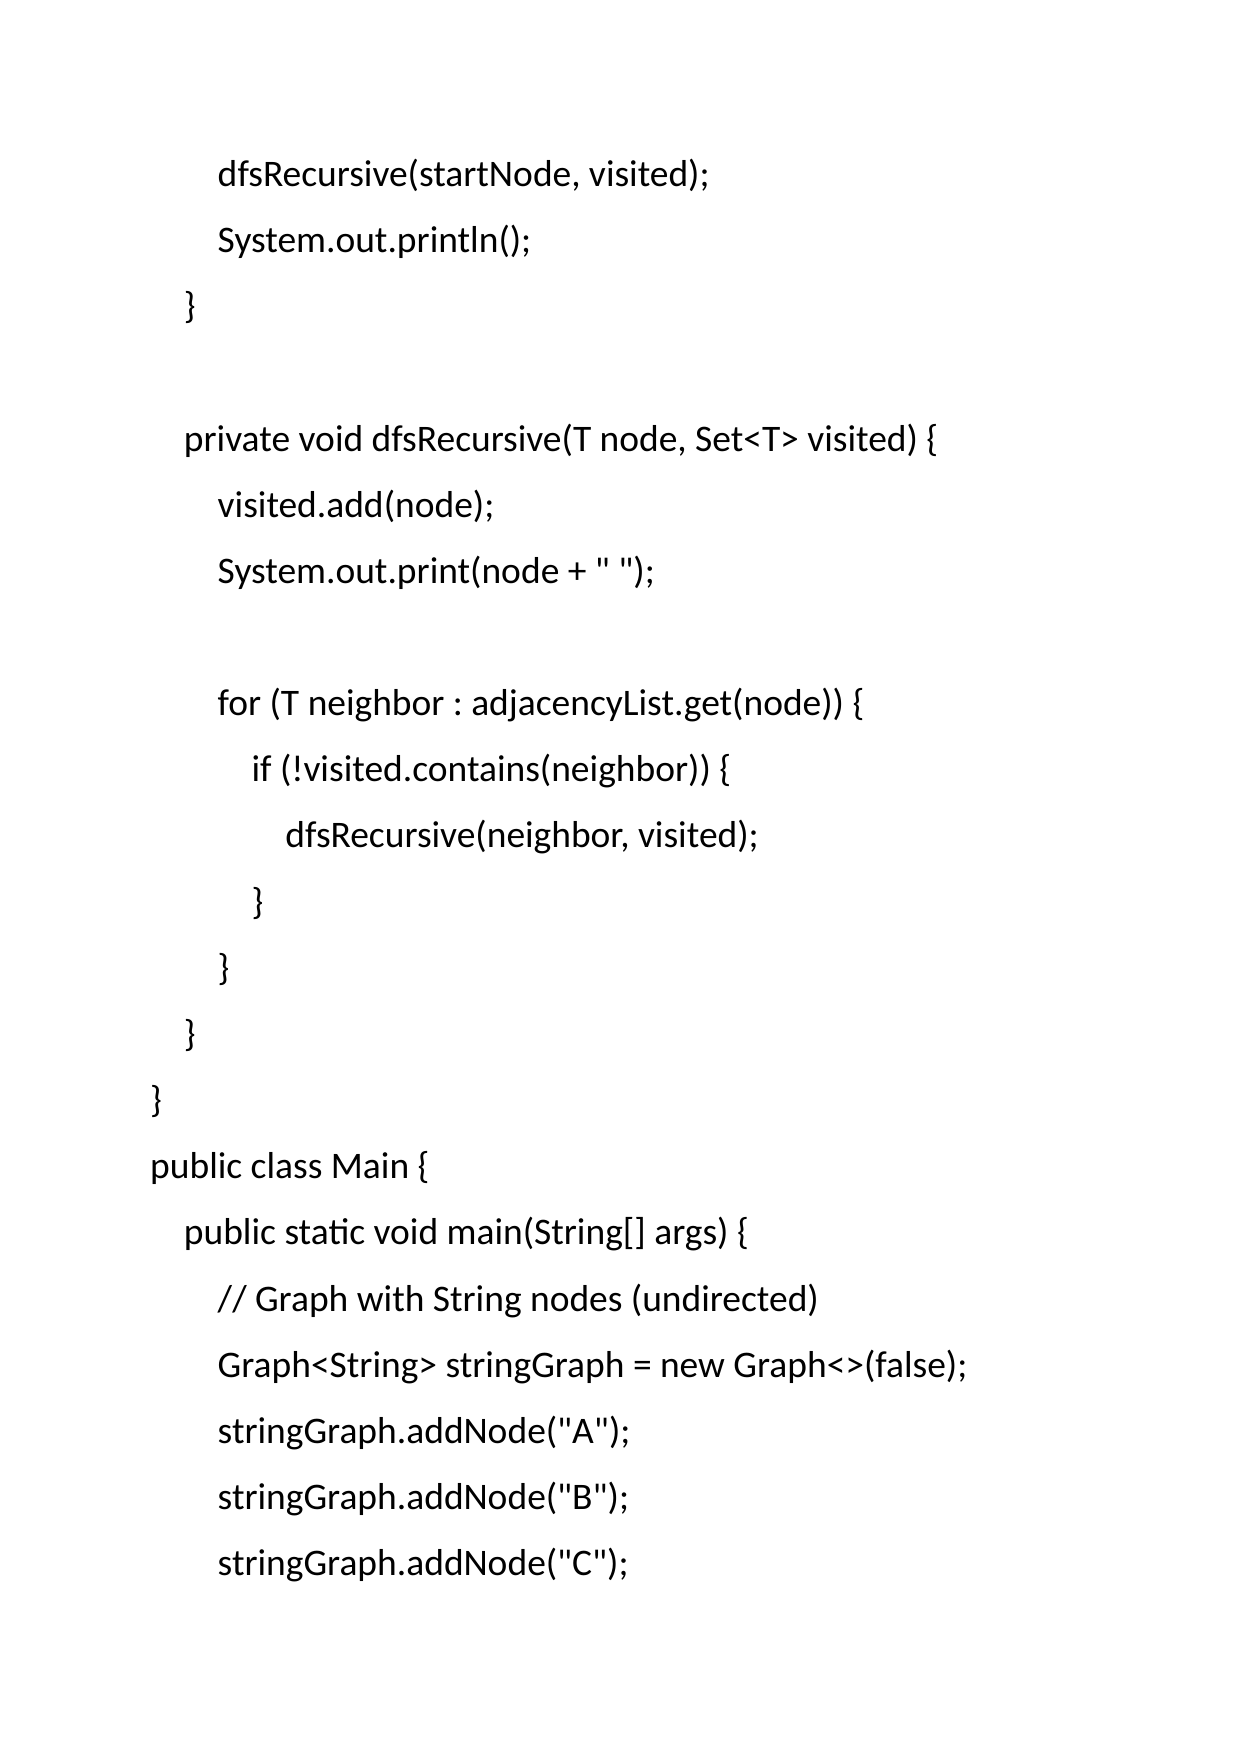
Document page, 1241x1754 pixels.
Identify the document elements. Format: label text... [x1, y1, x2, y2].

text } [150, 1010, 1090, 1056]
text if (!visited.contains(neighbor)) { [150, 745, 1090, 791]
text } [150, 878, 1090, 923]
text public static void main(String[] args) { [150, 1208, 1090, 1254]
text } [150, 944, 1090, 989]
text dfsRecursive(neighbor, visited); [150, 811, 1090, 857]
text private void dfsRecursive(T node, Set<T> visited) { [150, 414, 1090, 460]
text System.out.print(node + " "); [150, 547, 1090, 593]
text visited.add(node); [150, 481, 1090, 527]
text stringGraph.addNode("A"); [150, 1407, 1090, 1453]
text stringGraph.addNode("C"); [150, 1539, 1090, 1585]
text } [150, 282, 1090, 328]
text // Graph with String nodes (undirected) [150, 1274, 1090, 1320]
text stringGraph.addNode("B"); [150, 1473, 1090, 1519]
text } [150, 1076, 1090, 1122]
text System.out.println(); [150, 216, 1090, 262]
text public class Main { [150, 1142, 1090, 1188]
text dfsRecursive(startNode, visited); [150, 150, 1090, 196]
text for (T neighbor : adjacencyList.get(node)) { [150, 679, 1090, 725]
text Graph<String> stringGraph = new Graph<>(false); [150, 1341, 1090, 1386]
